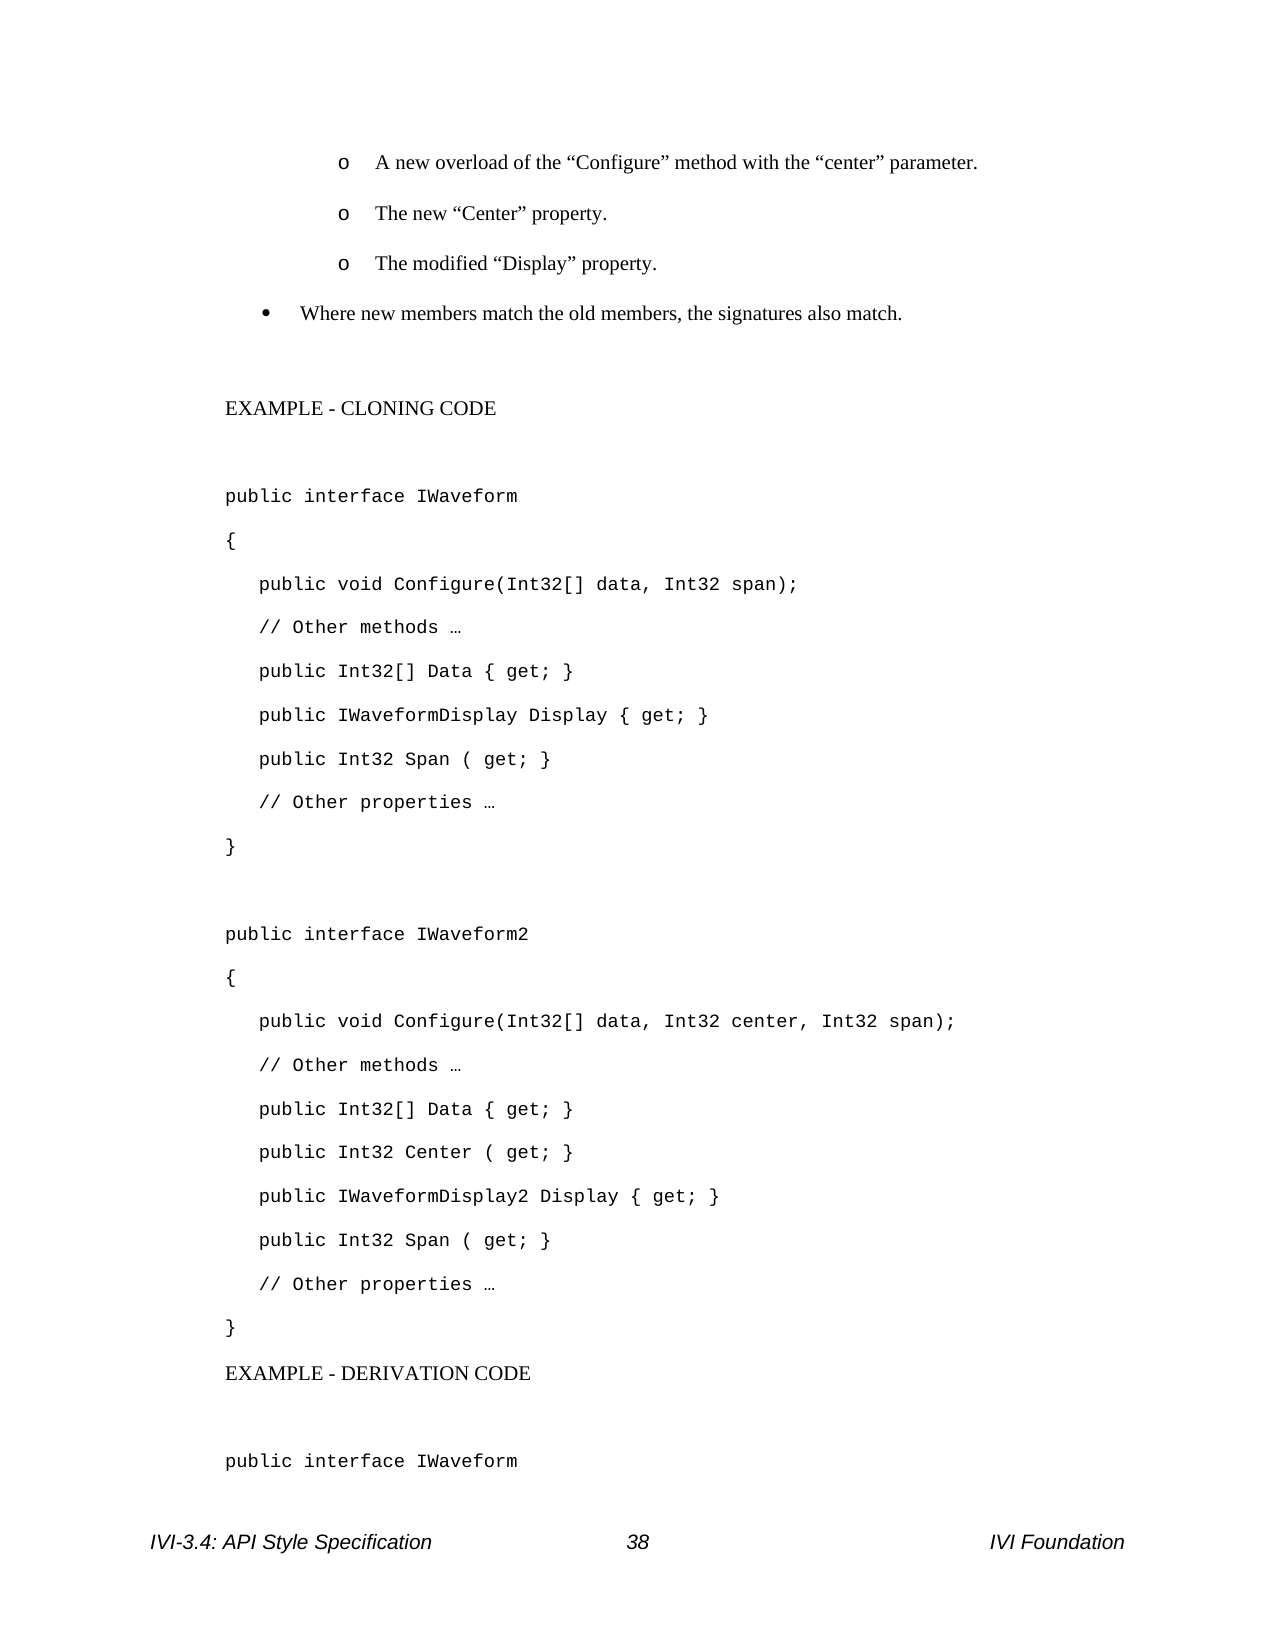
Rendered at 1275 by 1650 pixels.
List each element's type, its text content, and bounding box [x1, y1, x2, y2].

text EXAMPLE - CLONING CODE [225, 396, 1125, 421]
list The new “Center” property. [337, 200, 1125, 226]
list Where new members match the old members, the signatures also match. [262, 301, 1125, 325]
text // Other properties … [225, 1273, 1125, 1296]
text { [225, 966, 1125, 989]
text } [225, 1316, 1125, 1339]
text public Int32 Span ( get; } [225, 1229, 1125, 1252]
text public IWaveformDisplay2 Display { get; } [225, 1185, 1125, 1208]
text public void Configure(Int32[] data, Int32 center, Int32 span); [225, 1010, 1125, 1033]
text public Int32 Center ( get; } [225, 1141, 1125, 1164]
text } [225, 835, 1125, 858]
text public Int32[] Data { get; } [225, 660, 1125, 683]
text // Other methods … [225, 616, 1125, 639]
list The modified “Display” property. [337, 251, 1125, 277]
text public Int32 Span ( get; } [225, 748, 1125, 771]
text public Int32[] Data { get; } [225, 1098, 1125, 1121]
list A new overload of the “Configure” method with the “center” parameter. [337, 150, 1125, 176]
text public interface IWaveform2 [225, 923, 1125, 946]
text public interface IWaveform [225, 1450, 1125, 1473]
text // Other properties … [225, 791, 1125, 814]
text // Other methods … [225, 1054, 1125, 1077]
text { [225, 529, 1125, 552]
text public IWaveformDisplay Display { get; } [225, 704, 1125, 727]
text public void Configure(Int32[] data, Int32 span); [225, 573, 1125, 596]
text public interface IWaveform [225, 485, 1125, 508]
text EXAMPLE - DERIVATION CODE [225, 1360, 1125, 1385]
